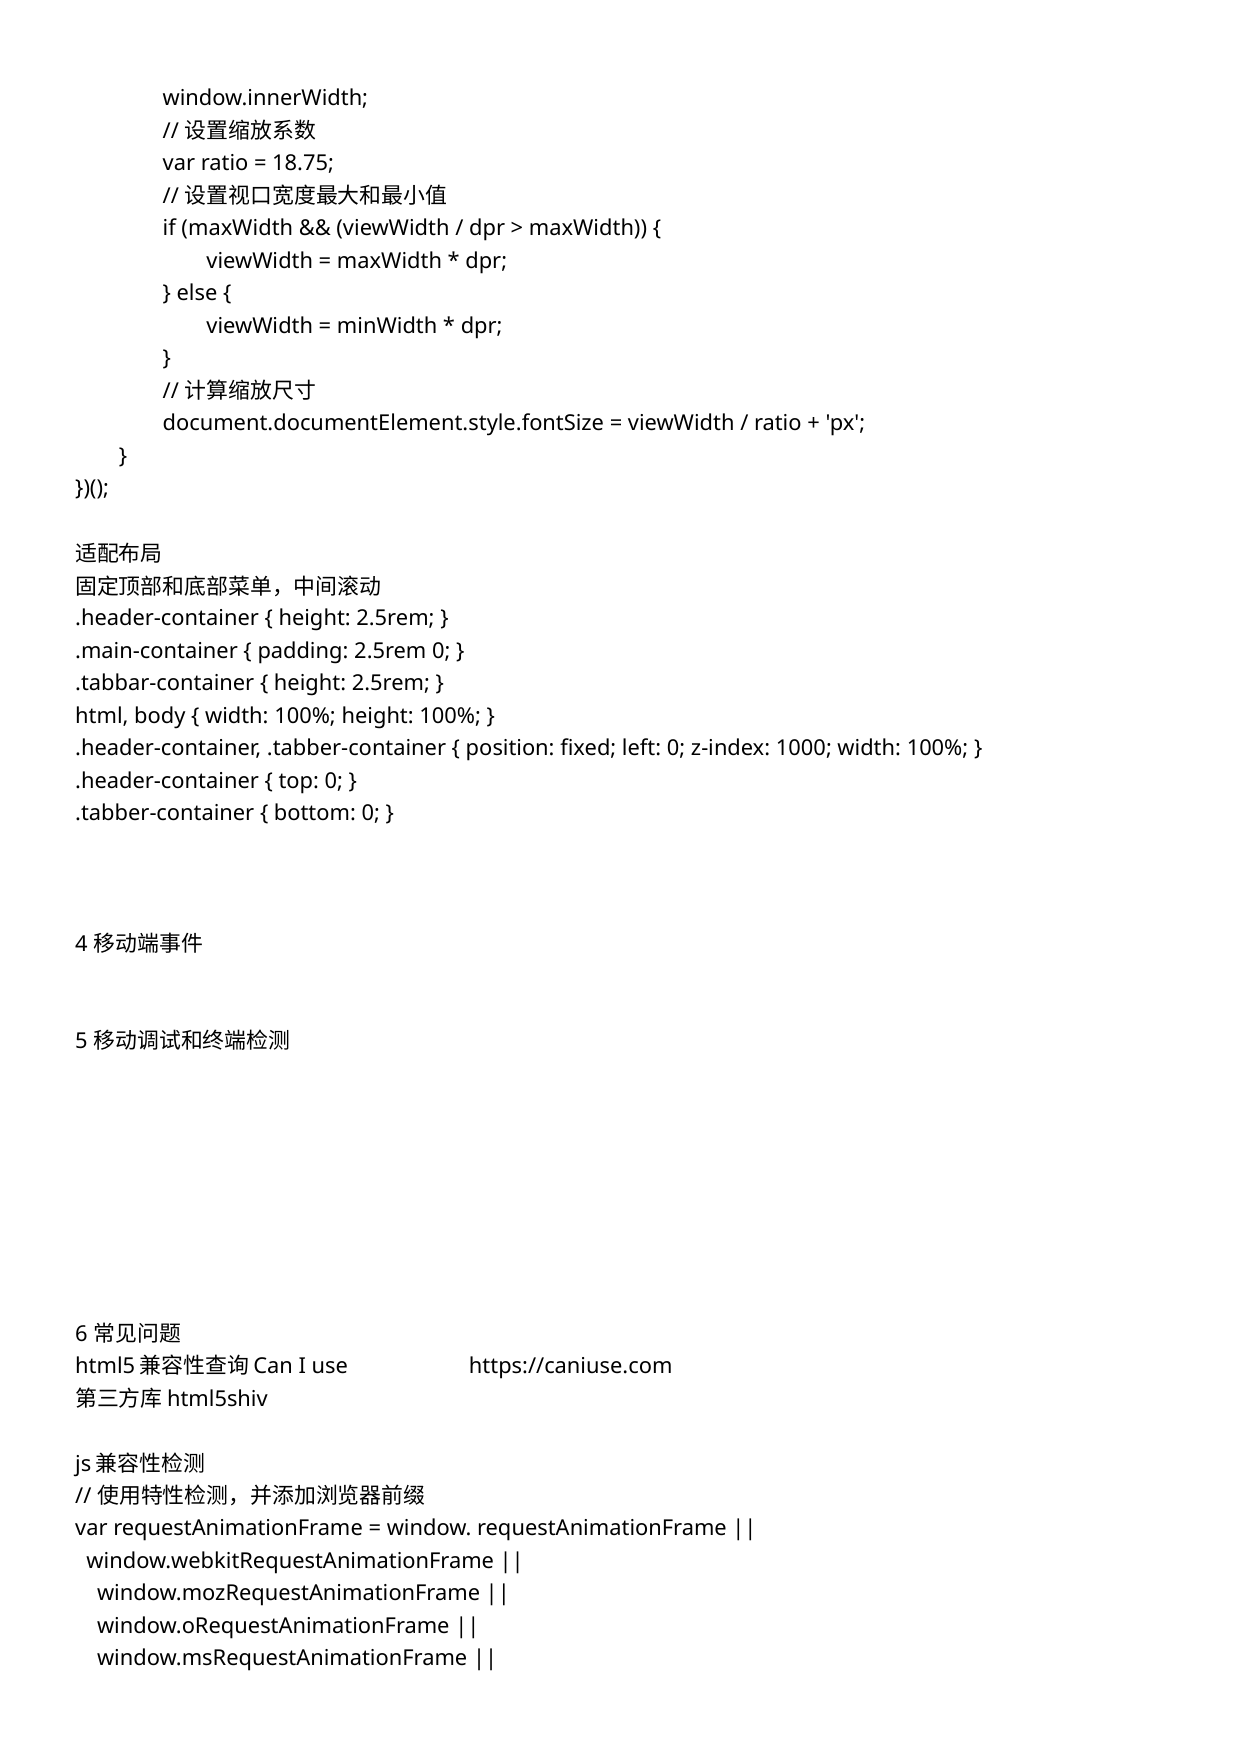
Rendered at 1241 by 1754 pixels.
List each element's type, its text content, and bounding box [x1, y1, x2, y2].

text window.oRequestAnimationFrame || [75, 1608, 1165, 1641]
text 4 移动端事件 [75, 926, 1165, 958]
text html, body { width: 100%; height: 100%; } [75, 698, 1165, 731]
text window.msRequestAnimationFrame || [75, 1641, 1165, 1673]
text 适配布局 [75, 536, 1165, 568]
text window.mozRequestAnimationFrame || [75, 1576, 1165, 1608]
text // 计算缩放尺寸 [162, 373, 1165, 406]
text // 使用特性检测，并添加浏览器前缀 [75, 1478, 1165, 1511]
text .header-container, .tabber-container { position: fixed; left: 0; z-index: 1000; width: 100%; } [75, 731, 1165, 763]
text var ratio = 18.75; [162, 146, 1165, 178]
text if (maxWidth && (viewWidth / dpr > maxWidth)) { [162, 211, 1165, 243]
text viewWidth = maxWidth * dpr; [97, 243, 1165, 276]
text } [162, 341, 1165, 373]
text // 设置视口宽度最大和最小值 [97, 178, 1165, 211]
text document.documentElement.style.fontSize = viewWidth / ratio + 'px'; [162, 406, 1165, 438]
text .header-container { height: 2.5rem; } [75, 601, 1165, 633]
text html5兼容性查询Can I use https://caniuse.com [75, 1348, 1165, 1381]
text var requestAnimationFrame = window. requestAnimationFrame || [75, 1511, 1165, 1543]
text 第三方库html5shiv [75, 1381, 1165, 1413]
text })(); [75, 471, 1165, 503]
text .header-container { top: 0; } [75, 763, 1165, 796]
text .tabbar-container { height: 2.5rem; } [75, 666, 1165, 698]
text viewWidth = minWidth * dpr; [162, 308, 1165, 341]
text .main-container { padding: 2.5rem 0; } [75, 633, 1165, 666]
text .tabber-container { bottom: 0; } [75, 796, 1165, 828]
text } [119, 438, 1165, 471]
text js兼容性检测 [75, 1446, 1165, 1478]
text window.webkitRequestAnimationFrame || [75, 1543, 1165, 1576]
text 5 移动调试和终端检测 [75, 1023, 1165, 1056]
text // 设置缩放系数 [162, 113, 1165, 146]
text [162, 81, 1165, 113]
text 6 常见问题 [75, 1316, 1165, 1348]
text } else { [162, 276, 1165, 308]
text 固定顶部和底部菜单，中间滚动 [75, 568, 1165, 601]
